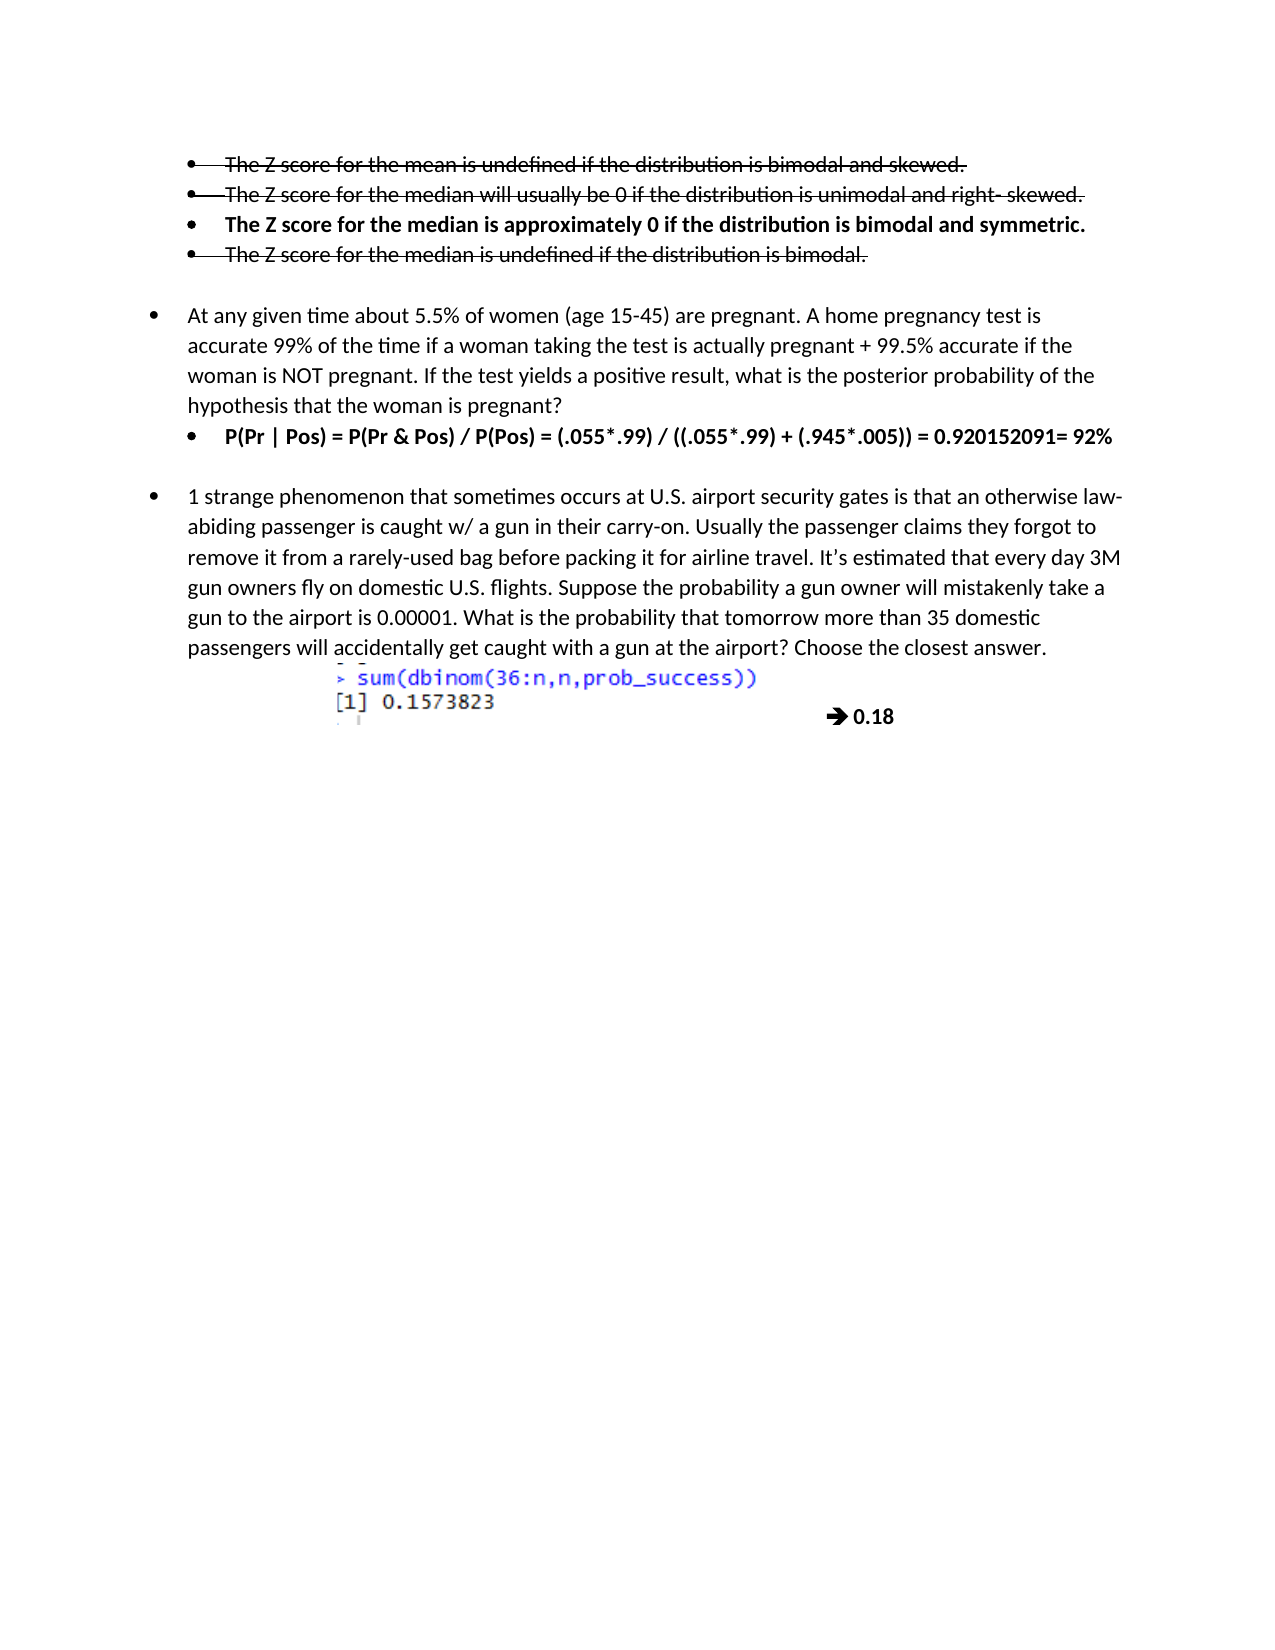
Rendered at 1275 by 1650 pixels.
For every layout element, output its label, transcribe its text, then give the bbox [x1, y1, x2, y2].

list The Z score for the median is approximately 0 if the distribution is bimodal and symmetric. [187, 210, 1125, 238]
list P(Pr | Pos) = P(Pr & Pos) / P(Pos) = (.055*.99) / ((.055*.99) + (.945*.005)) = 0.920152091= 92% [187, 422, 1125, 450]
list The Z score for the median is undefined if the distribution is bimodal. [187, 241, 1125, 269]
picture [337, 663, 764, 725]
list The Z score for the median will usually be 0 if the distribution is unimodal and right- skewed. [187, 180, 1125, 208]
list 1 strange phenomenon that sometimes occurs at U.S. airport security gates is that an otherwise law-abiding passenger is caught w/ a gun in their carry-on. Usually the passenger claims they forgot to remove it from a rarely-used bag before packing it for airline travel. It’s estimated that every day 3M gun owners fly on domestic U.S. flights. Suppose the probability a gun owner will mistakenly take a gun to the airport is 0.00001. What is the probability that tomorrow more than 35 domestic passengers will accidentally get caught with a gun at the airport? Choose the closest answer. [150, 482, 1125, 661]
list At any given time about 5.5% of women (age 15-45) are pregnant. A home pregnancy test is accurate 99% of the time if a woman taking the test is actually pregnant + 99.5% accurate if the woman is NOT pregnant. If the test yields a positive result, what is the posterior probability of the hypothesis that the woman is pregnant? [150, 301, 1125, 420]
list The Z score for the mean is undefined if the distribution is bimodal and skewed. [187, 150, 1125, 178]
